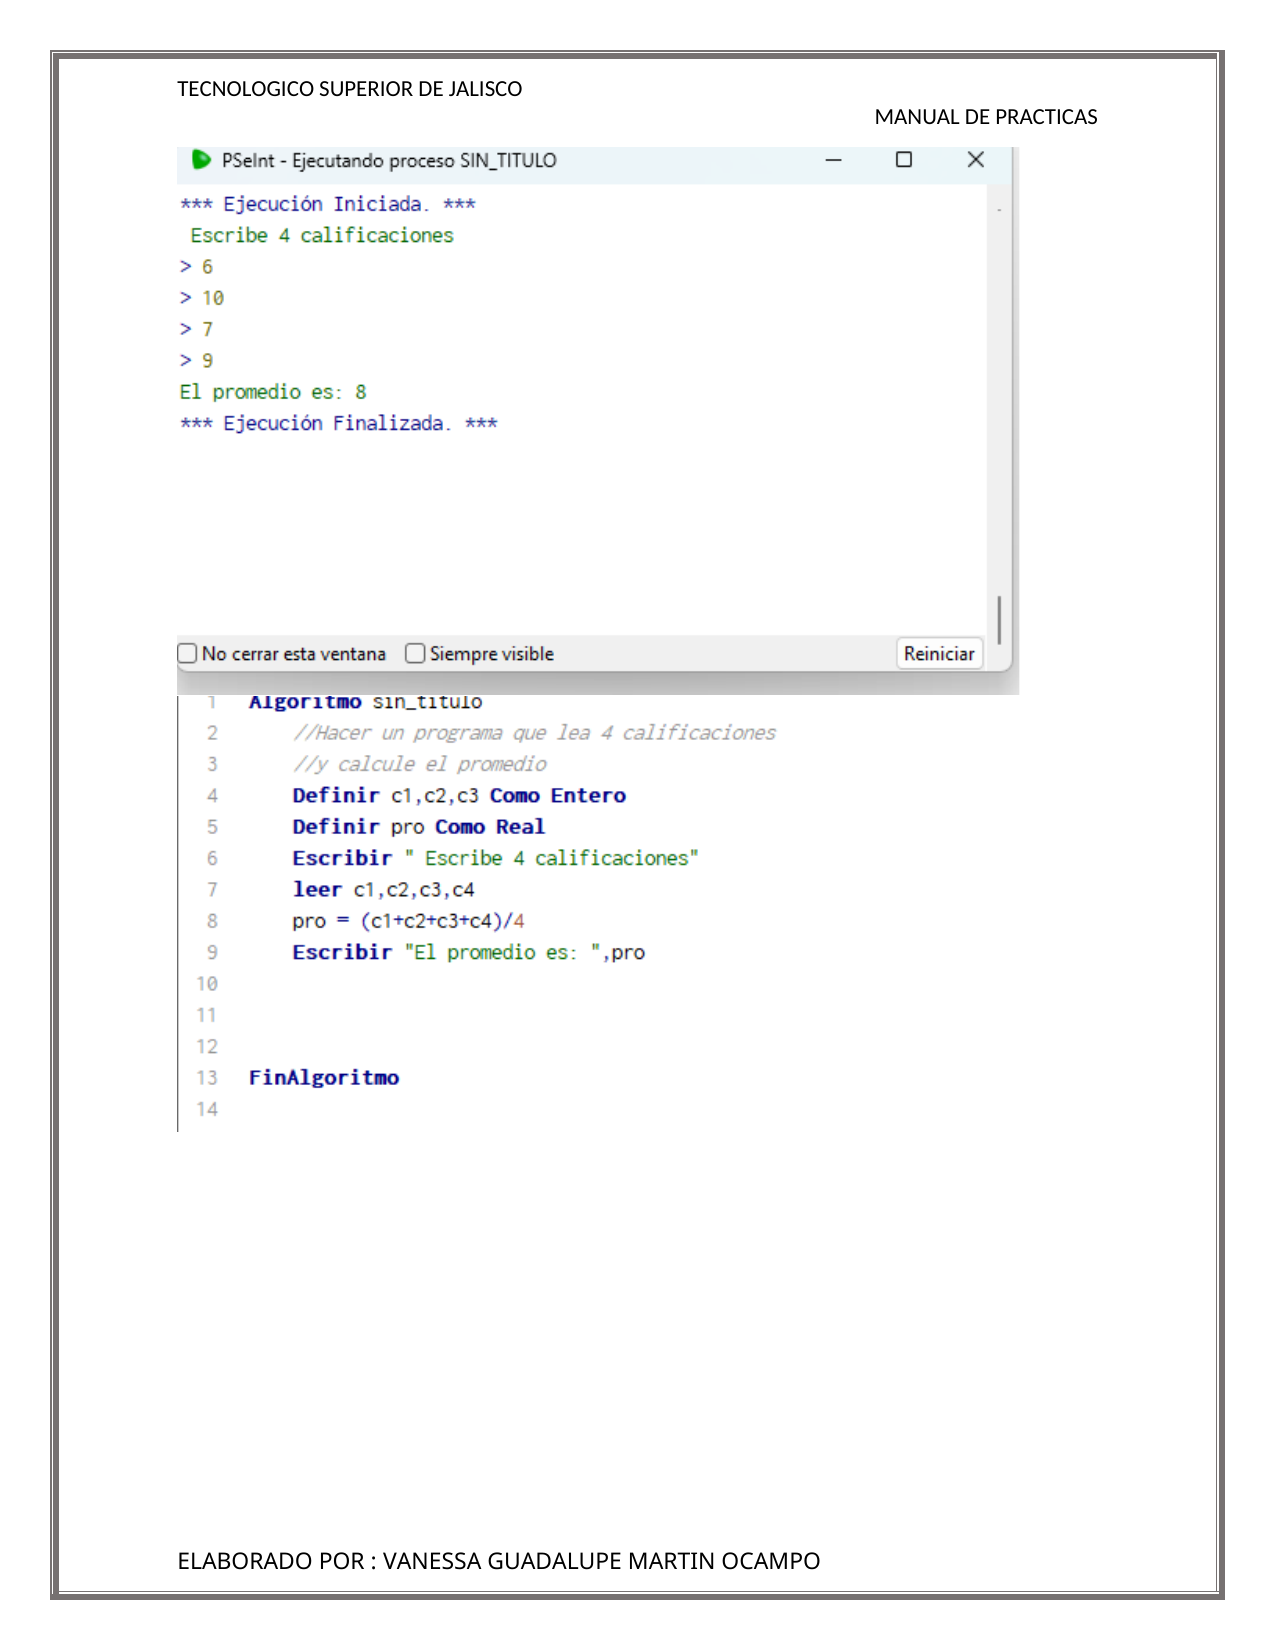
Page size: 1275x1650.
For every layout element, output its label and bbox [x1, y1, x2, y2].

picture [177, 696, 834, 1132]
picture [177, 147, 1020, 695]
